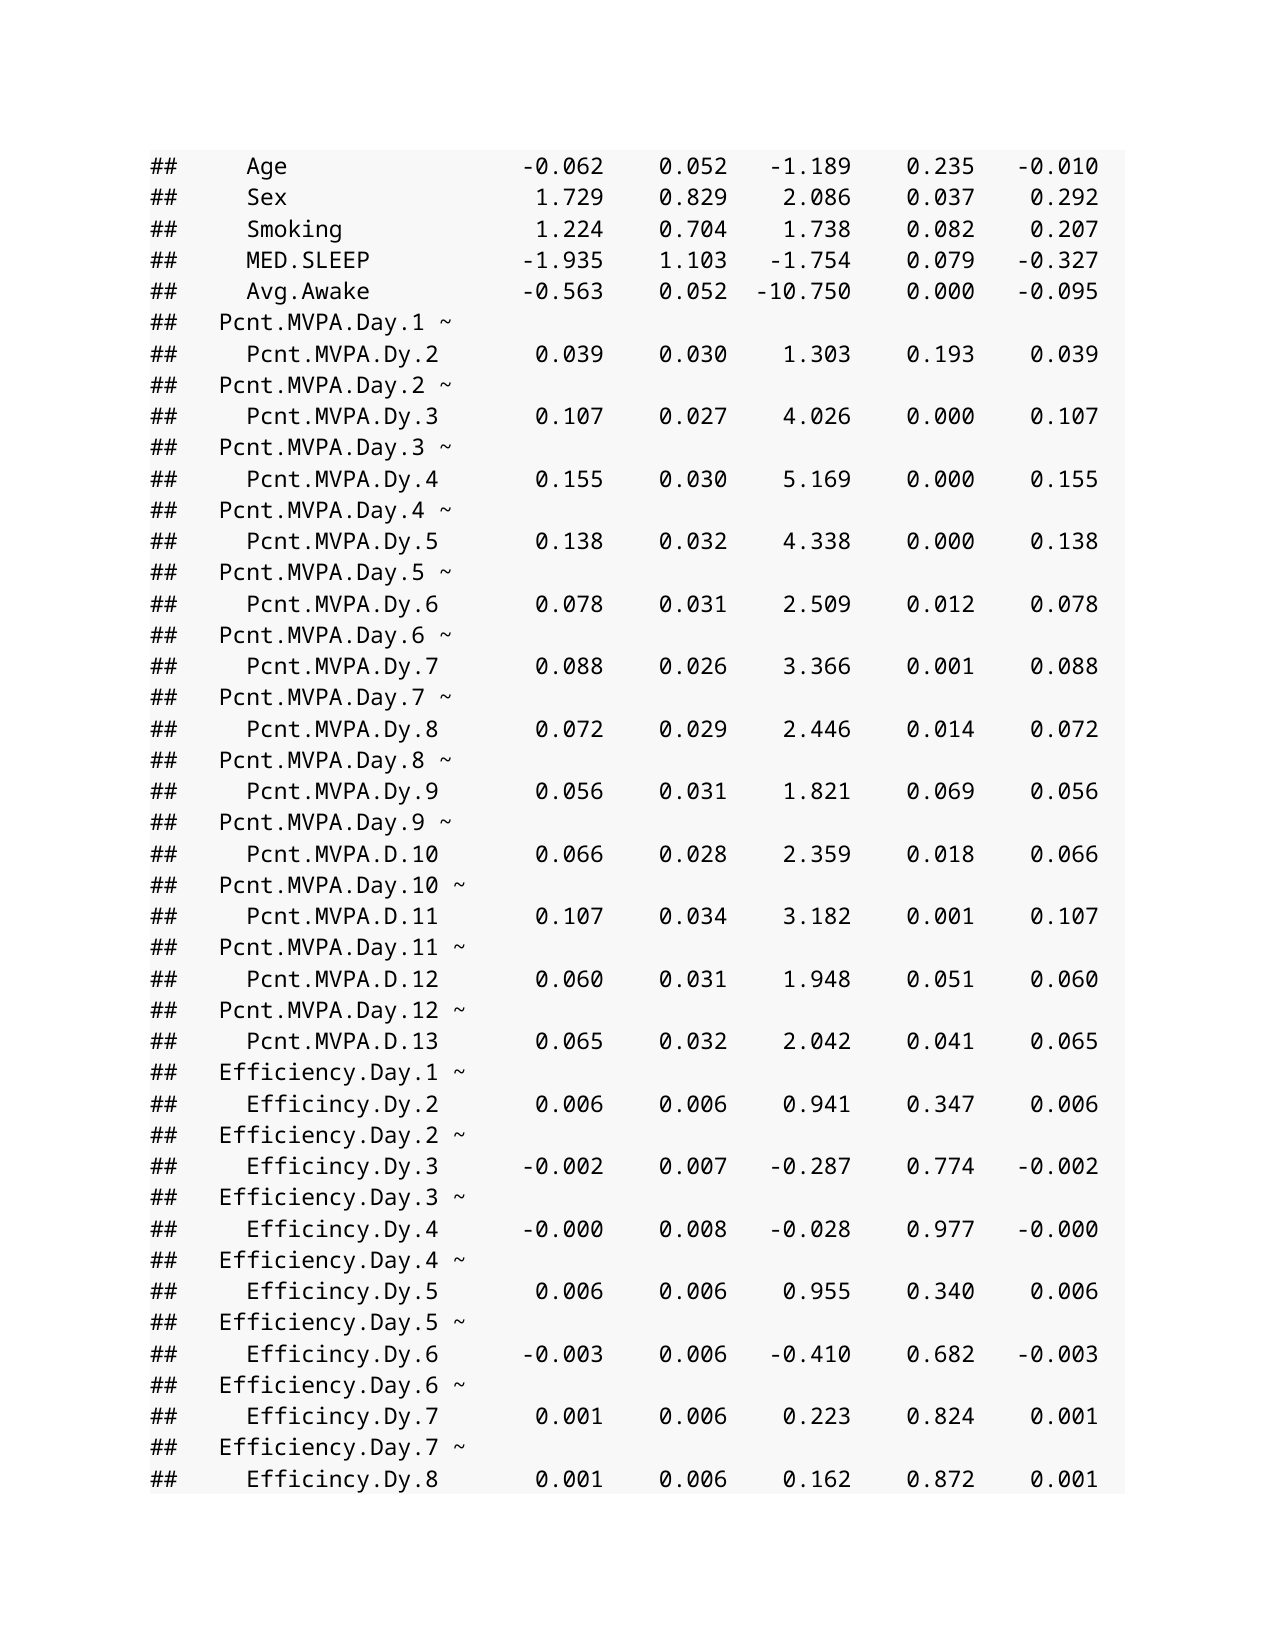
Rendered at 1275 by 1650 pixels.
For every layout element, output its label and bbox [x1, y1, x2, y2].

text [150, 150, 1125, 1494]
